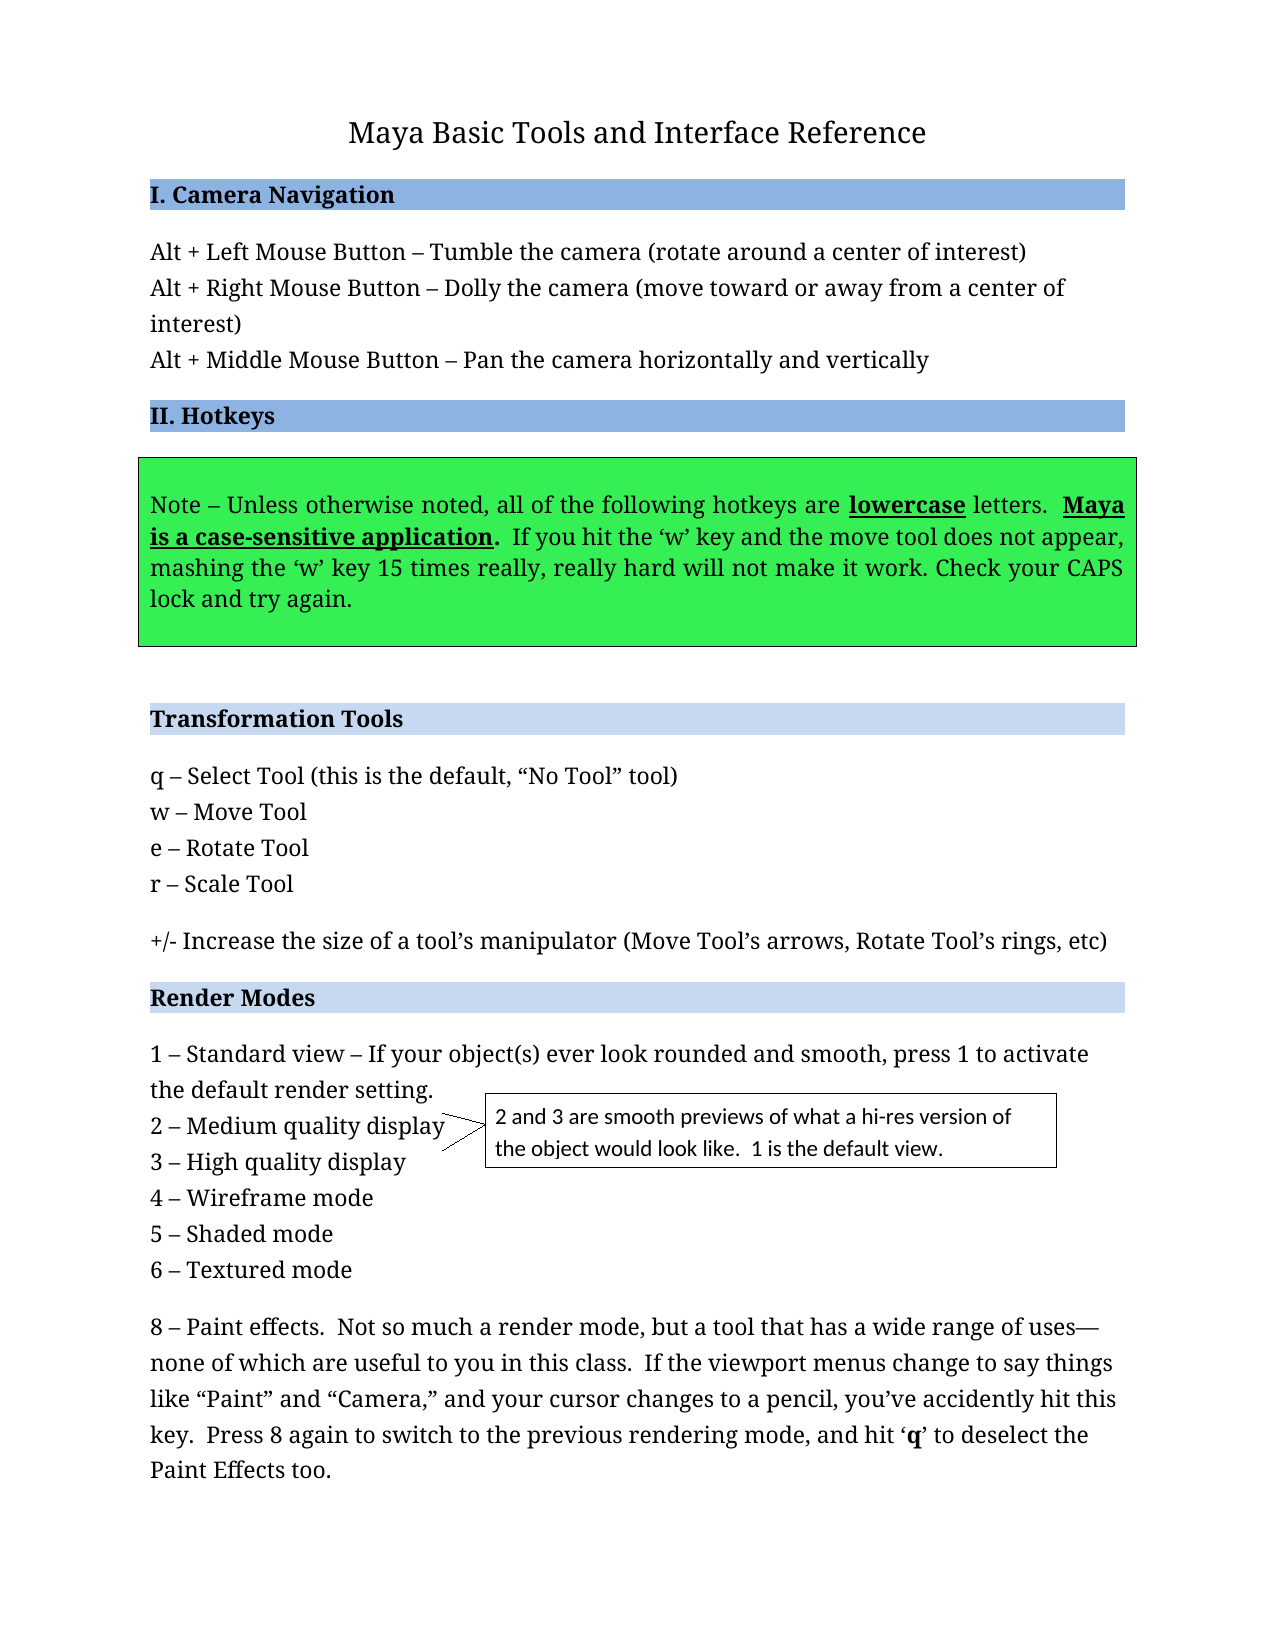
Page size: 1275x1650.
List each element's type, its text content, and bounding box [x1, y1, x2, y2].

text 8 – Paint effects. Not so much a render mode, but a tool that has a wide range of uses—none of which are useful to you in this class. If the viewport menus change to say things like “Paint” and “Camera,” and your cursor changes to a pencil, you’ve accidently hit this key. Press 8 again to switch to the previous rendering mode, and hit ‘q’ to deselect the Paint Effects too. [150, 1311, 1125, 1486]
text Transformation Tools [150, 703, 1125, 735]
text I. Camera Navigation [150, 179, 1125, 210]
text II. Hotkeys [150, 400, 1125, 432]
text 1 – Standard view – If your object(s) ever look rounded and smooth, press 1 to activate the default render setting. 2 – Medium quality display 3 – High quality display 4 – Wireframe mode 5 – Shaded mode 6 – Textured mode [150, 1038, 1125, 1285]
text Maya Basic Tools and Interface Reference [150, 112, 1125, 152]
text q – Select Tool (this is the default, “No Tool” tool) w – Move Tool e – Rotate Tool r – Scale Tool [150, 760, 1125, 899]
text Alt + Left Mouse Button – Tumble the camera (rotate around a center of interest) Alt + Right Mouse Button – Dolly the camera (move toward or away from a center of interest) Alt + Middle Mouse Button – Pan the camera horizontally and vertically [150, 236, 1125, 375]
text Render Modes [150, 982, 1125, 1013]
table_header Note – Unless otherwise noted, all of the following hotkeys are lowercase letters. Maya is a case-sensitive application. If you hit the ‘w’ key and the move tool does not appear, mashing the ‘w’ key 15 times really, really hard will not make it work. Check your CAPS lock and try again. [139, 458, 1136, 646]
text +/- Increase the size of a tool’s manipulator (Move Tool’s arrows, Rotate Tool’s rings, etc) [150, 925, 1125, 956]
